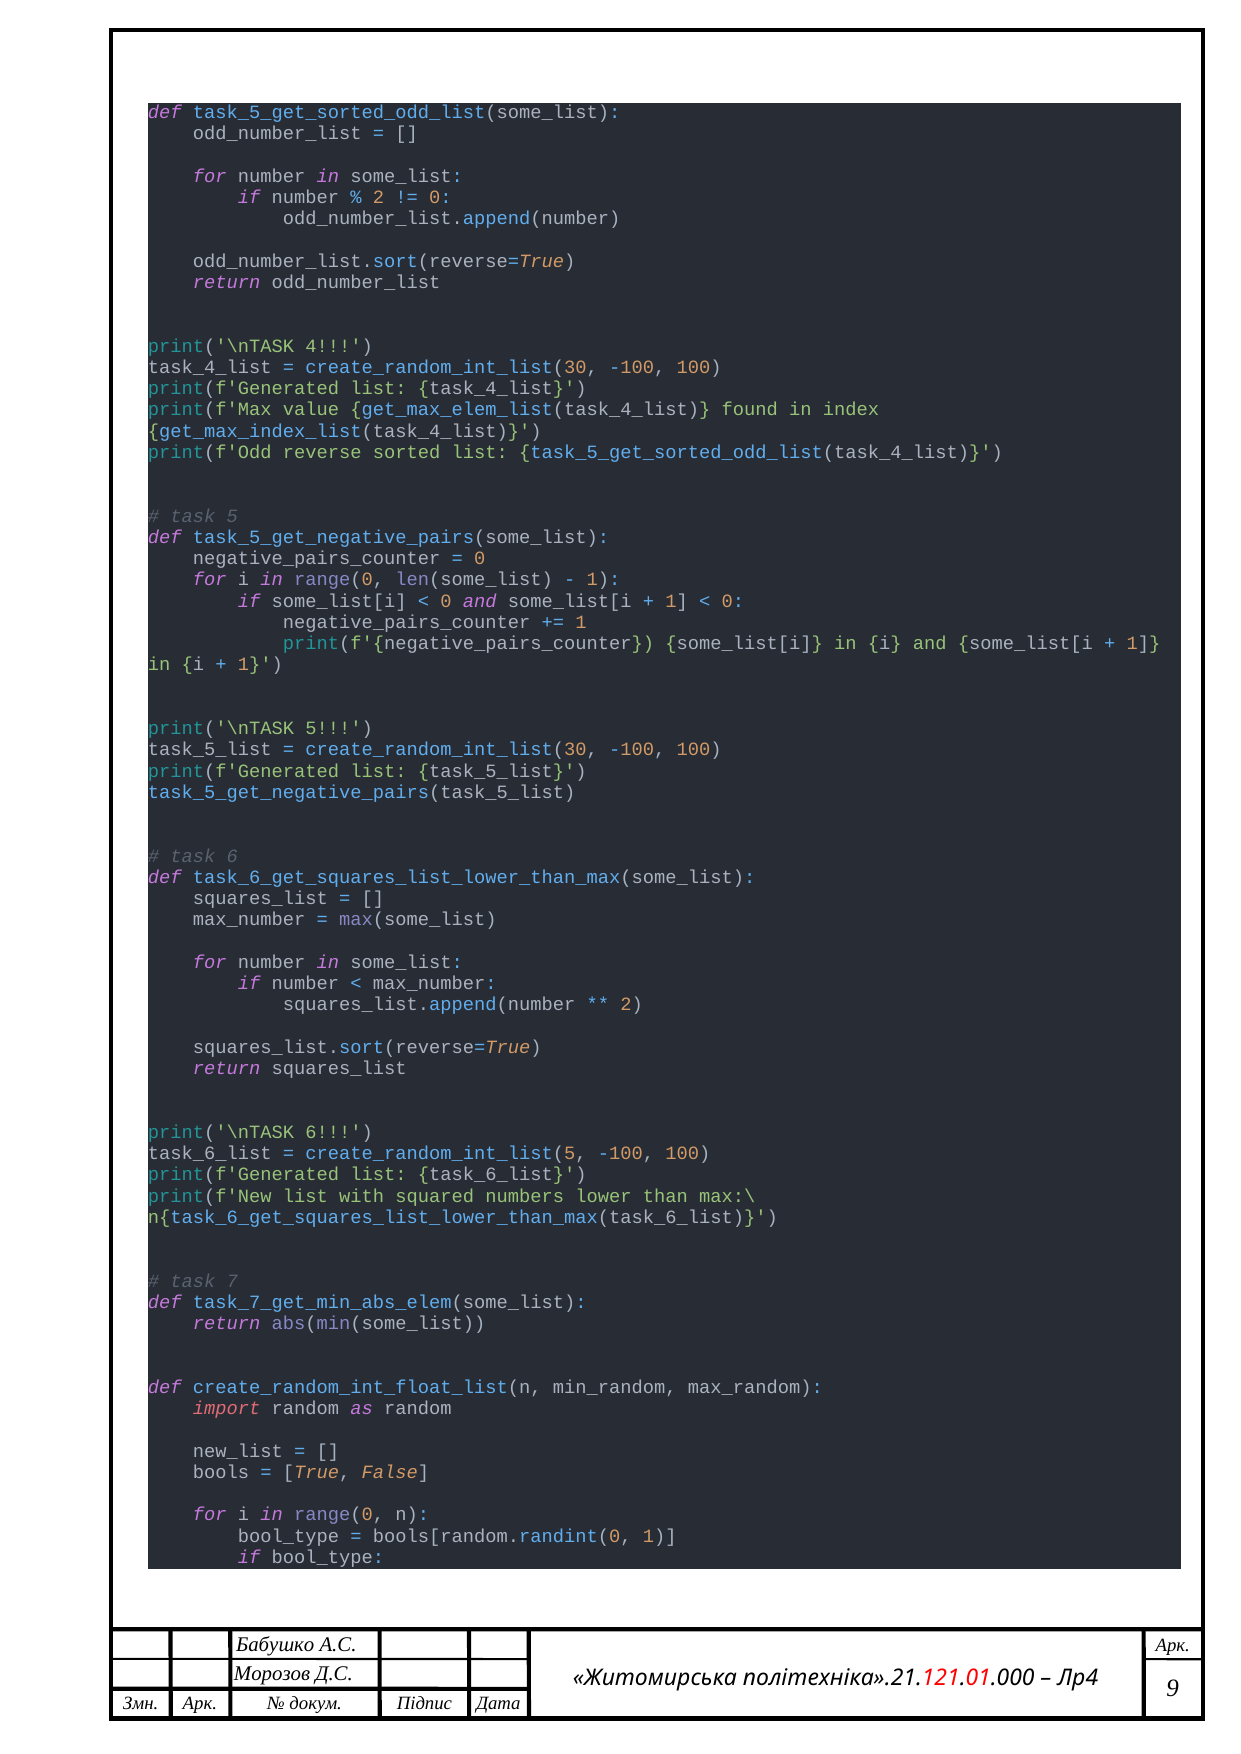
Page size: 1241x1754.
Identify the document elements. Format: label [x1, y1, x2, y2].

text [148, 103, 1181, 1569]
